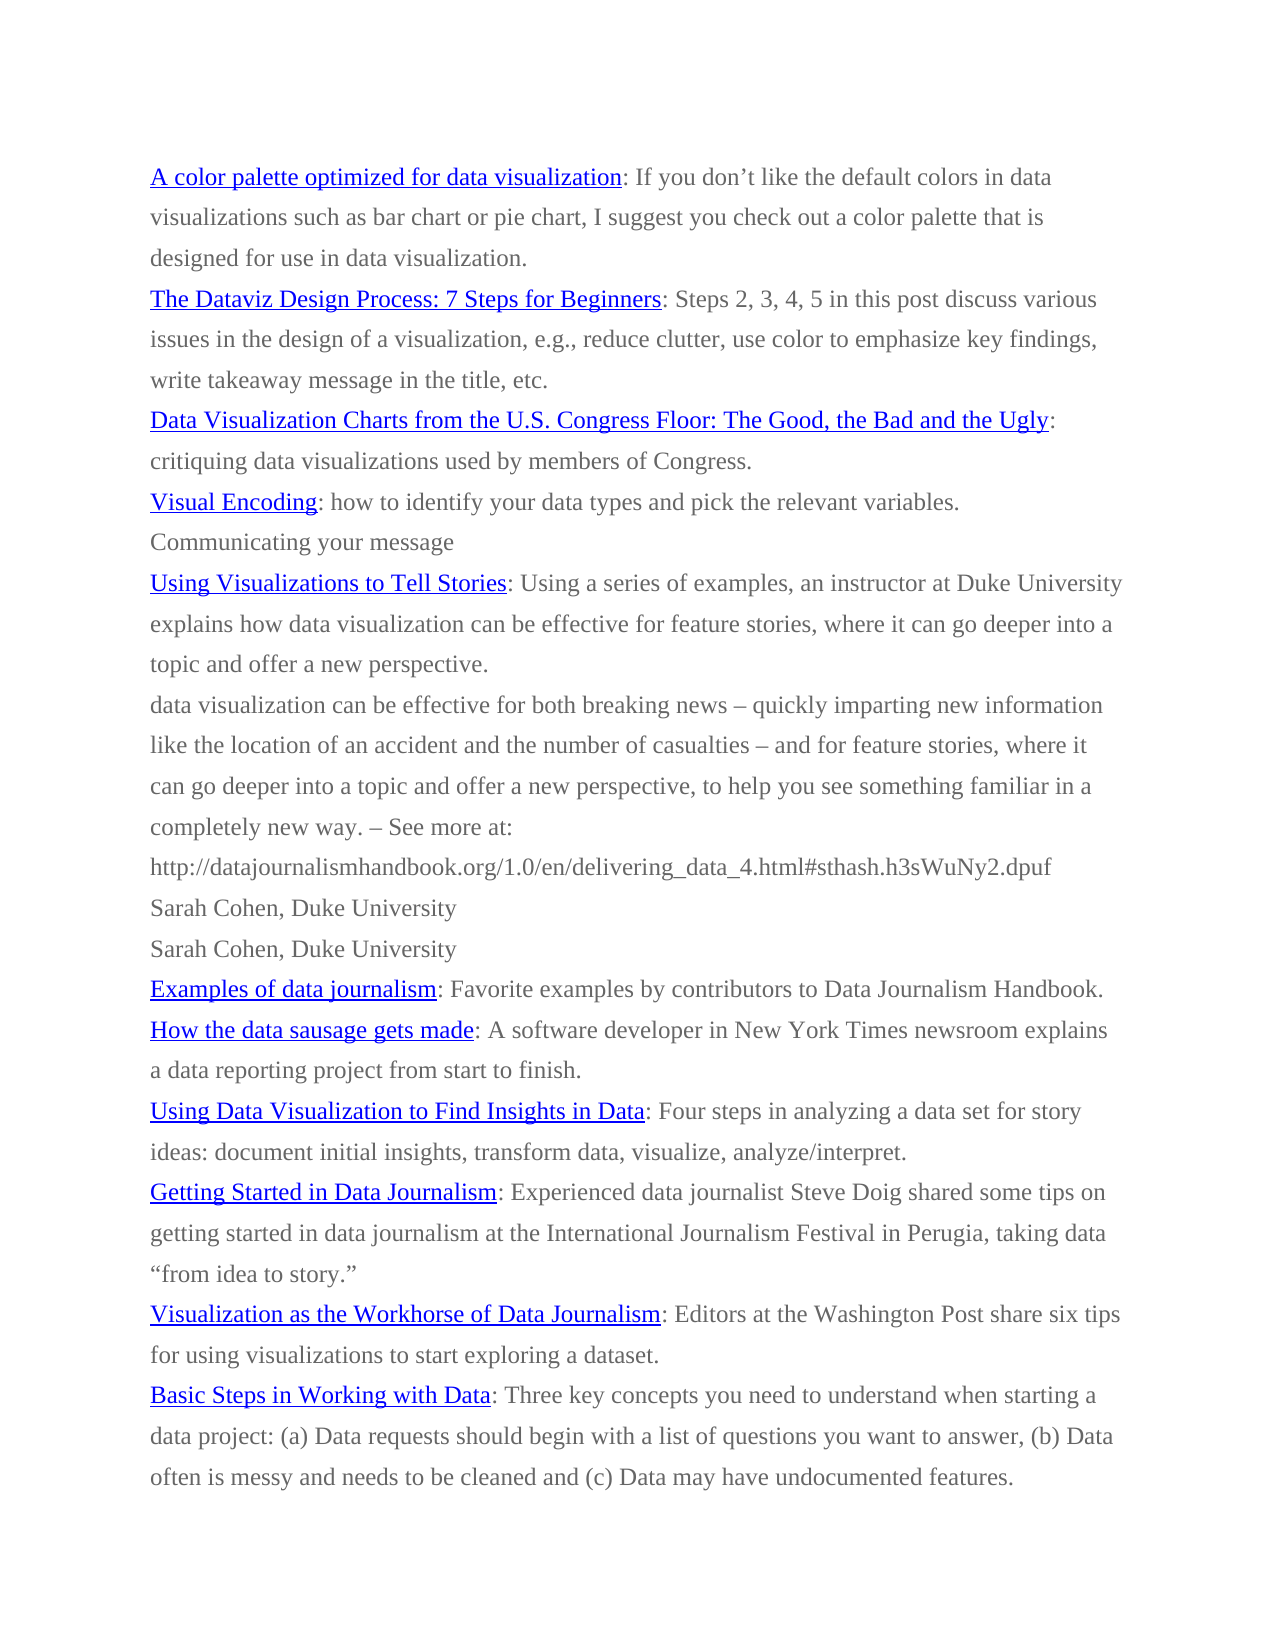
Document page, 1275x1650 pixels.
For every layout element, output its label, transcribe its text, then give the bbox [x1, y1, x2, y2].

text Data Visualization Charts from the U.S. Congress Floor: The Good, the Bad and the Ugly: critiquing data visualizations used by members of Congress. [150, 394, 1125, 475]
text Using Visualizations to Tell Stories: Using a series of examples, an instructor at Duke University explains how data visualization can be effective for feature stories, where it can go deeper into a topic and offer a new perspective. [150, 556, 1125, 678]
text Sarah Cohen, Duke University [150, 881, 1125, 922]
text The Dataviz Design Process: 7 Steps for Beginners: Steps 2, 3, 4, 5 in this post discuss various issues in the design of a visualization, e.g., reduce clutter, use color to emphasize key findings, write takeaway message in the title, etc. [150, 272, 1125, 394]
text Sarah Cohen, Duke University [150, 922, 1125, 962]
text Basic Steps in Working with Data: Three key concepts you need to understand when starting a data project: (a) Data requests should begin with a list of questions you want to answer, (b) Data often is messy and needs to be cleaned and (c) Data may have undocumented features. [150, 1369, 1125, 1491]
text data visualization can be effective for both breaking news – quickly imparting new information like the location of an accident and the number of casualties – and for feature stories, where it can go deeper into a topic and offer a new perspective, to help you see something familiar in a completely new way. – See more at: http://datajournalismhandbook.org/1.0/en/delivering_data_4.html#sthash.h3sWuNy2.dpuf [150, 678, 1125, 881]
text Visualization as the Workhorse of Data Journalism: Editors at the Washington Post share six tips for using visualizations to start exploring a dataset. [150, 1287, 1125, 1369]
text How the data sausage gets made: A software developer in New York Times newsroom explains a data reporting project from start to finish. [150, 1003, 1125, 1084]
text Visual Encoding: how to identify your data types and pick the relevant variables. [150, 475, 1125, 516]
text Communicating your message [150, 516, 1125, 556]
text Using Data Visualization to Find Insights in Data: Four steps in analyzing a data set for story ideas: document initial insights, transform data, visualize, analyze/interpret. [150, 1084, 1125, 1166]
text Examples of data journalism: Favorite examples by contributors to Data Journalism Handbook. [150, 962, 1125, 1003]
text Getting Started in Data Journalism: Experienced data journalist Steve Doig shared some tips on getting started in data journalism at the International Journalism Festival in Perugia, taking data “from idea to story.” [150, 1166, 1125, 1287]
text A color palette optimized for data visualization: If you don’t like the default colors in data visualizations such as bar chart or pie chart, I suggest you check out a color palette that is designed for use in data visualization. [150, 150, 1125, 272]
